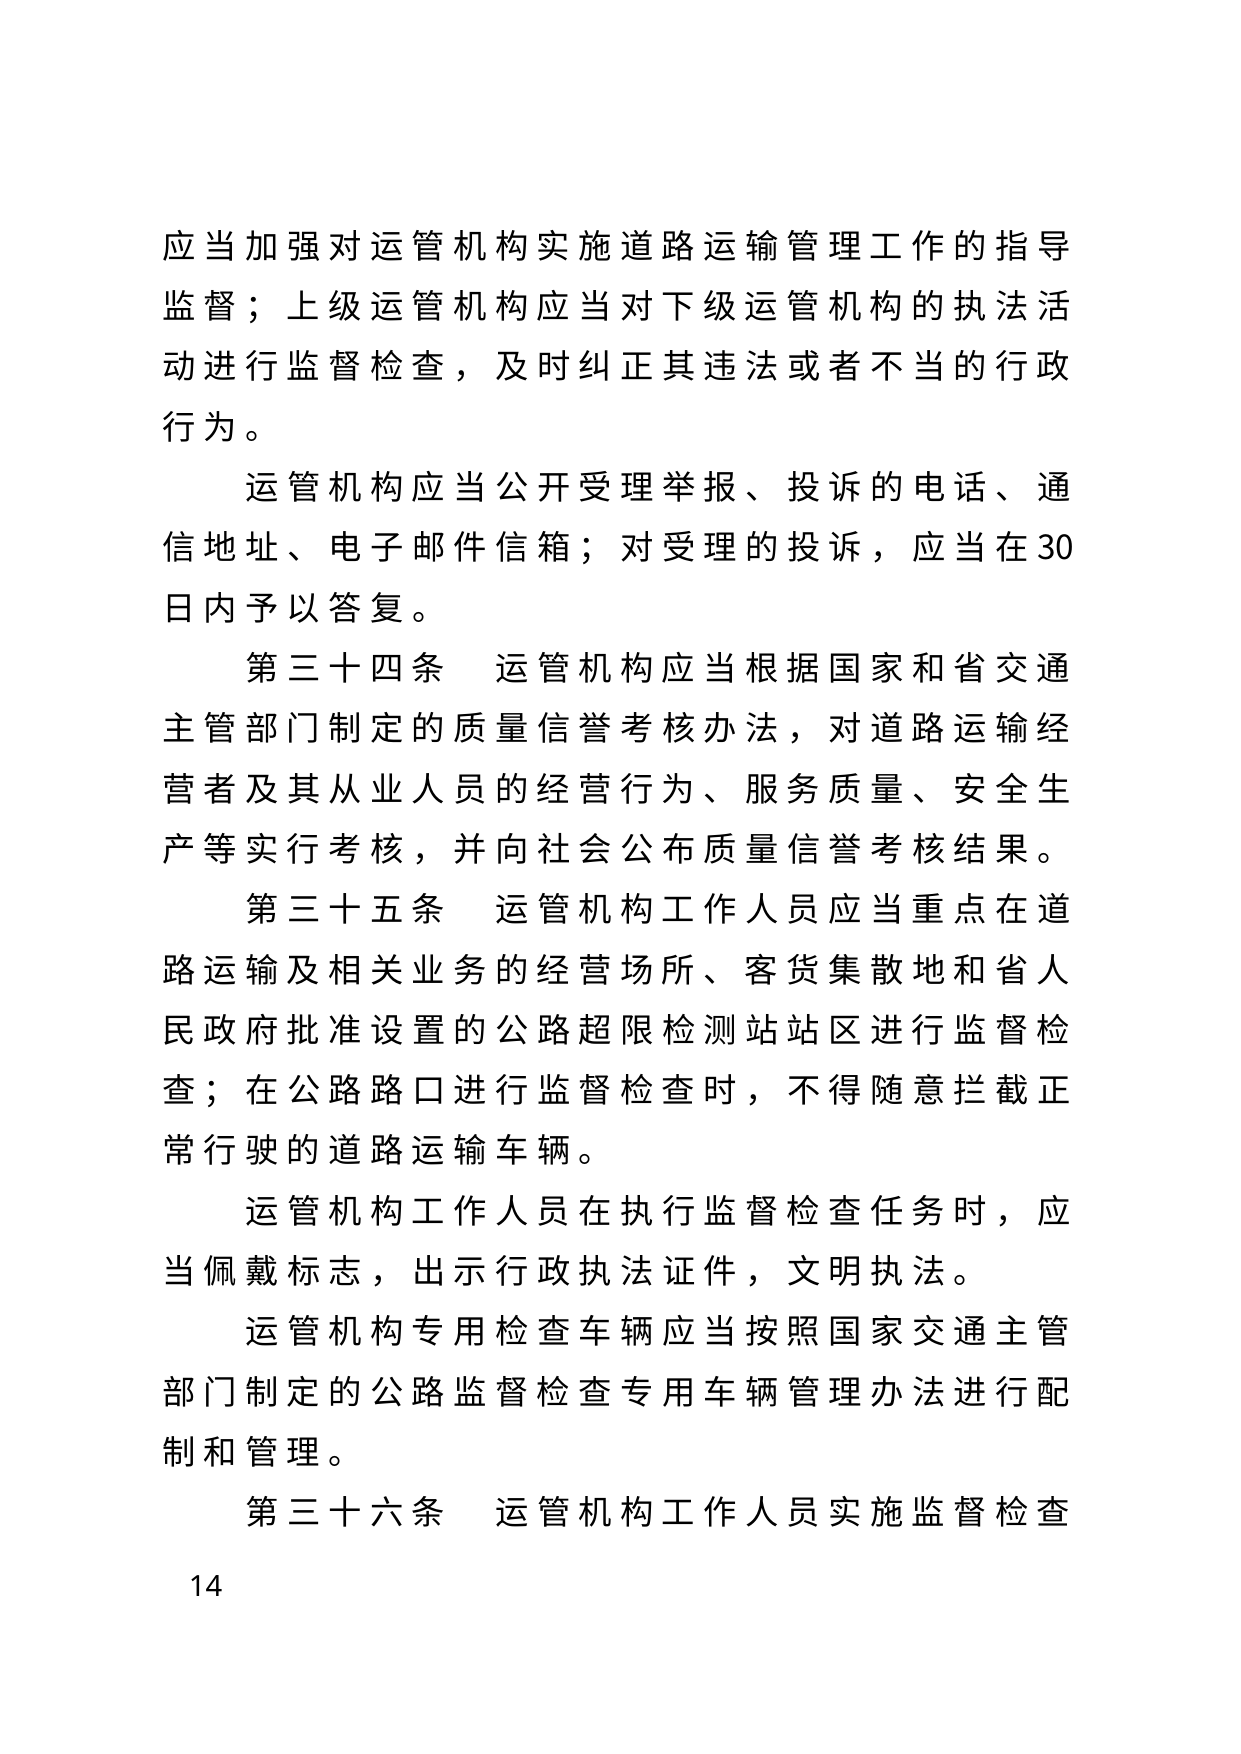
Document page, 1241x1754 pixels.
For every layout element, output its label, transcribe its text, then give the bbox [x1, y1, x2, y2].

text 第三十四条 运管机构应当根据国家和省交通主管部门制定的质量信誉考核办法，对道路运输经营者及其从业人员的经营行为、服务质量、安全生产等实行考核，并向社会公布质量信誉考核结果。 [162, 636, 1078, 877]
text 运管机构应当公开受理举报、投诉的电话、通信地址、电子邮件信箱；对受理的投诉，应当在30日内予以答复。 [162, 455, 1078, 636]
text 运管机构工作人员在执行监督检查任务时，应当佩戴标志，出示行政执法证件，文明执法。 [162, 1178, 1078, 1299]
text 第三十五条 运管机构工作人员应当重点在道路运输及相关业务的经营场所、客货集散地和省人民政府批准设置的公路超限检测站站区进行监督检查；在公路路口进行监督检查时，不得随意拦截正常行驶的道路运输车辆。 [162, 877, 1078, 1178]
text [162, 213, 1078, 455]
text 运管机构专用检查车辆应当按照国家交通主管部门制定的公路监督检查专用车辆管理办法进行配制和管理。 [162, 1299, 1078, 1480]
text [162, 1480, 1078, 1540]
